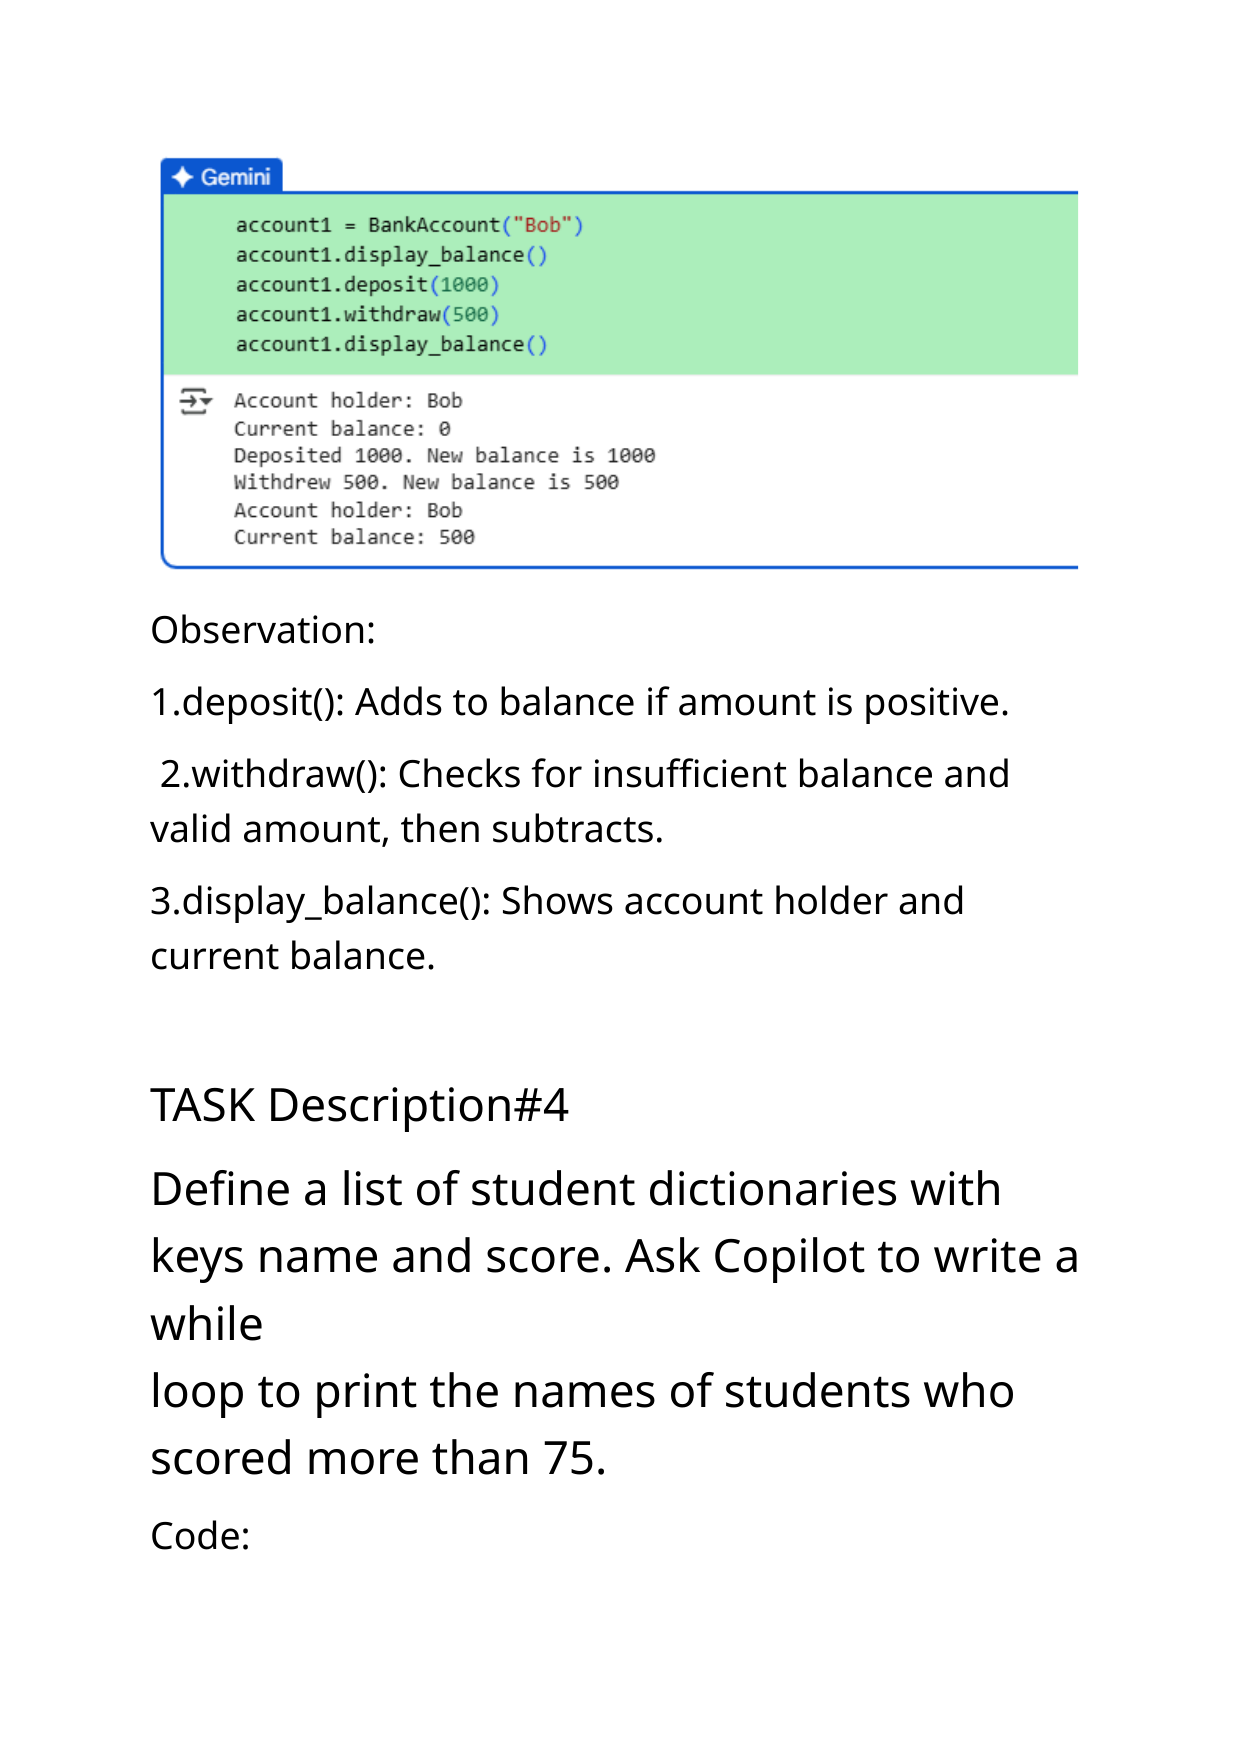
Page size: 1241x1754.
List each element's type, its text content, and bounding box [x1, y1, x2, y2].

text Code: [150, 1510, 1090, 1561]
text 2.withdraw(): Checks for insufficient balance and valid amount, then subtracts. [150, 747, 1090, 853]
text Define a list of student dictionaries with keys name and score. Ask Copilot to write a while loop to print the names of students who scored more than 75. [150, 1157, 1090, 1488]
text Observation: [150, 603, 1090, 654]
text 1.deposit(): Adds to balance if amount is positive. [150, 675, 1090, 726]
text TASK Description#4 [150, 1073, 1090, 1135]
picture [150, 150, 1079, 585]
text 3.display_balance(): Shows account holder and current balance. [150, 874, 1090, 980]
